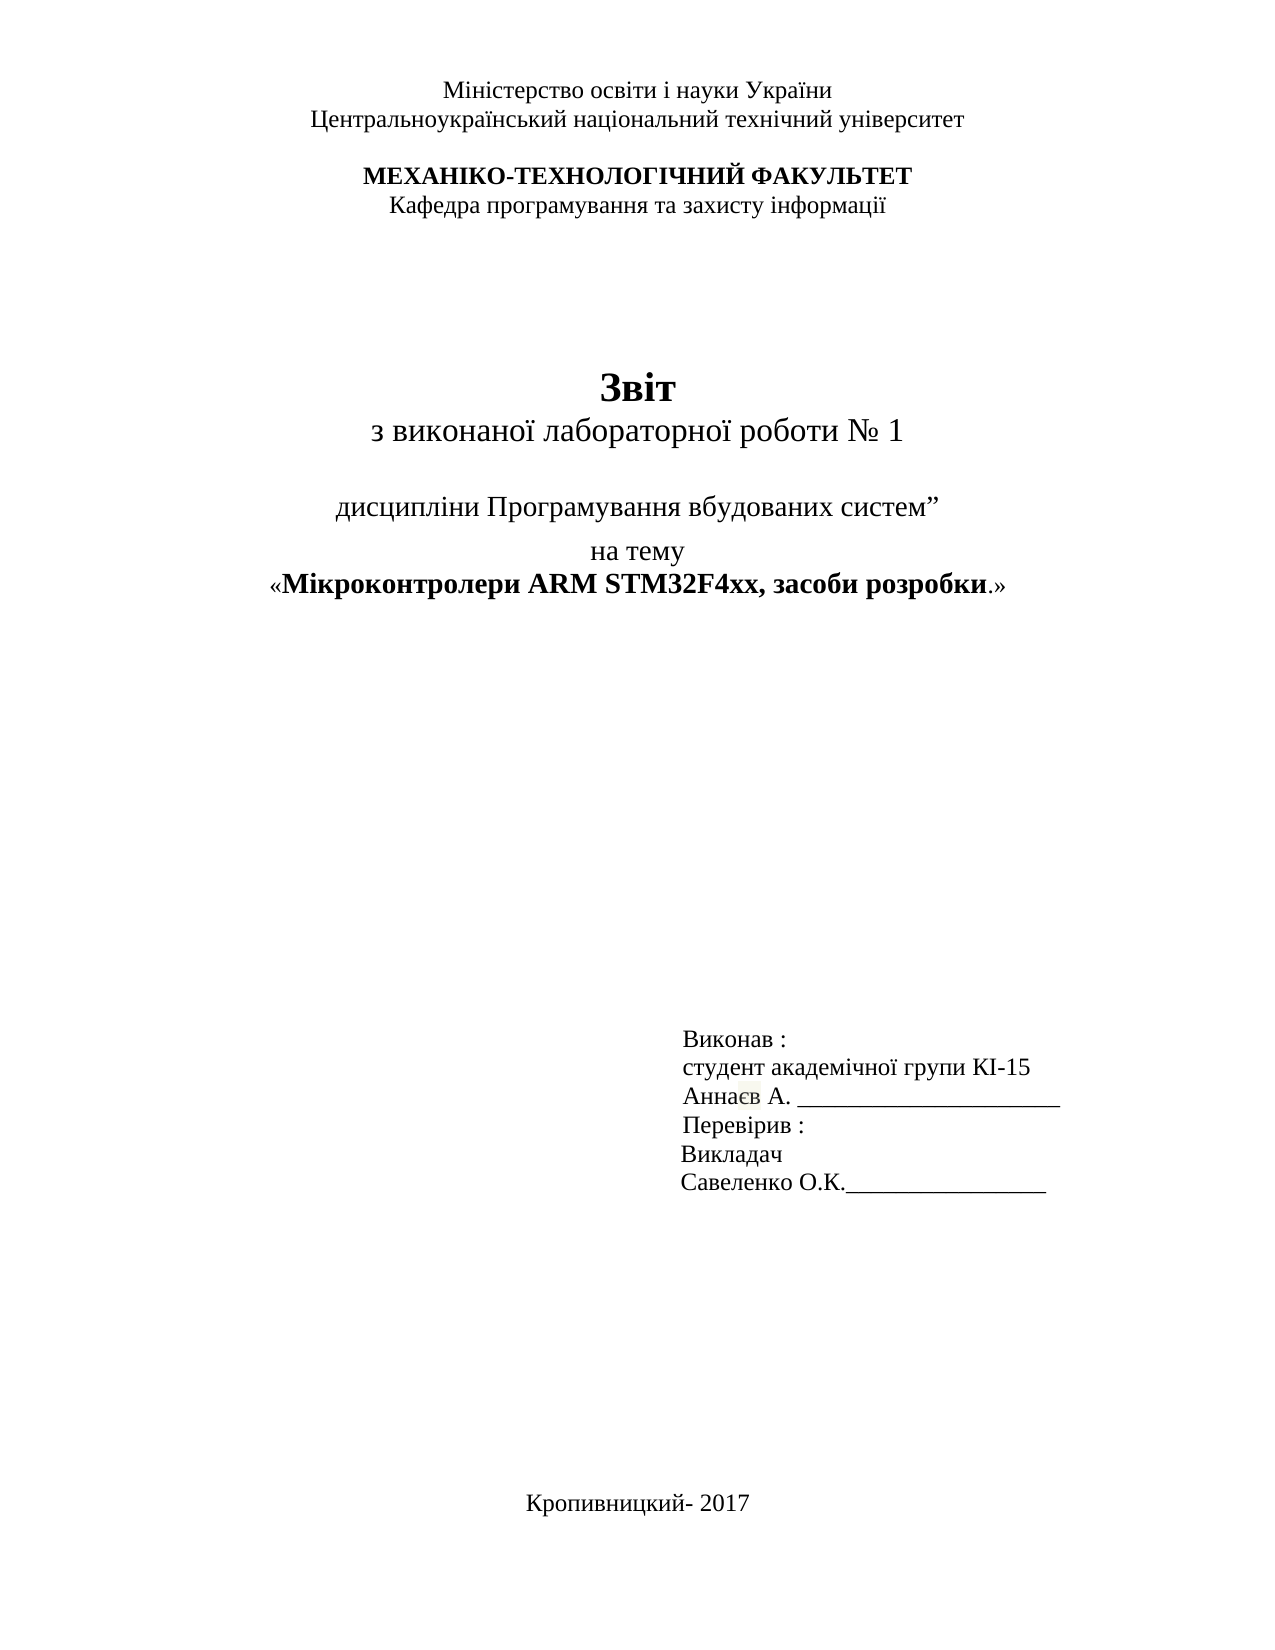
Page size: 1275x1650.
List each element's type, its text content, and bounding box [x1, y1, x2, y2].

text Кафедра програмування та захисту інформації [75, 190, 1200, 219]
text Кропивницкий- 2017 [75, 1488, 1200, 1517]
text Викладач [680, 1139, 1200, 1167]
text Аннаєв А. _____________________ [761, 1081, 1200, 1110]
text студент академічної групи КІ-15 [682, 1052, 1200, 1081]
text дисципліни Програмування вбудованих систем” [75, 489, 1200, 523]
text МЕХАНІКО-ТЕХНОЛОГІЧНИЙ ФАКУЛЬТЕТ [75, 161, 1200, 190]
text «Мікроконтролери ARM STM32F4xx, засоби розробки.» [75, 567, 1200, 600]
text Савеленко О.К.________________ [607, 1167, 1200, 1196]
text на тему [75, 533, 1200, 567]
text Міністерство освіти і науки України [75, 75, 1200, 104]
text Перевірив : [682, 1110, 1200, 1139]
text Виконав : [682, 1024, 1200, 1052]
text Звіт [75, 362, 1200, 410]
text Центральноукраїнський національний технічний університет [75, 104, 1200, 132]
text з виконаної лабораторної роботи № 1 [75, 410, 1200, 449]
